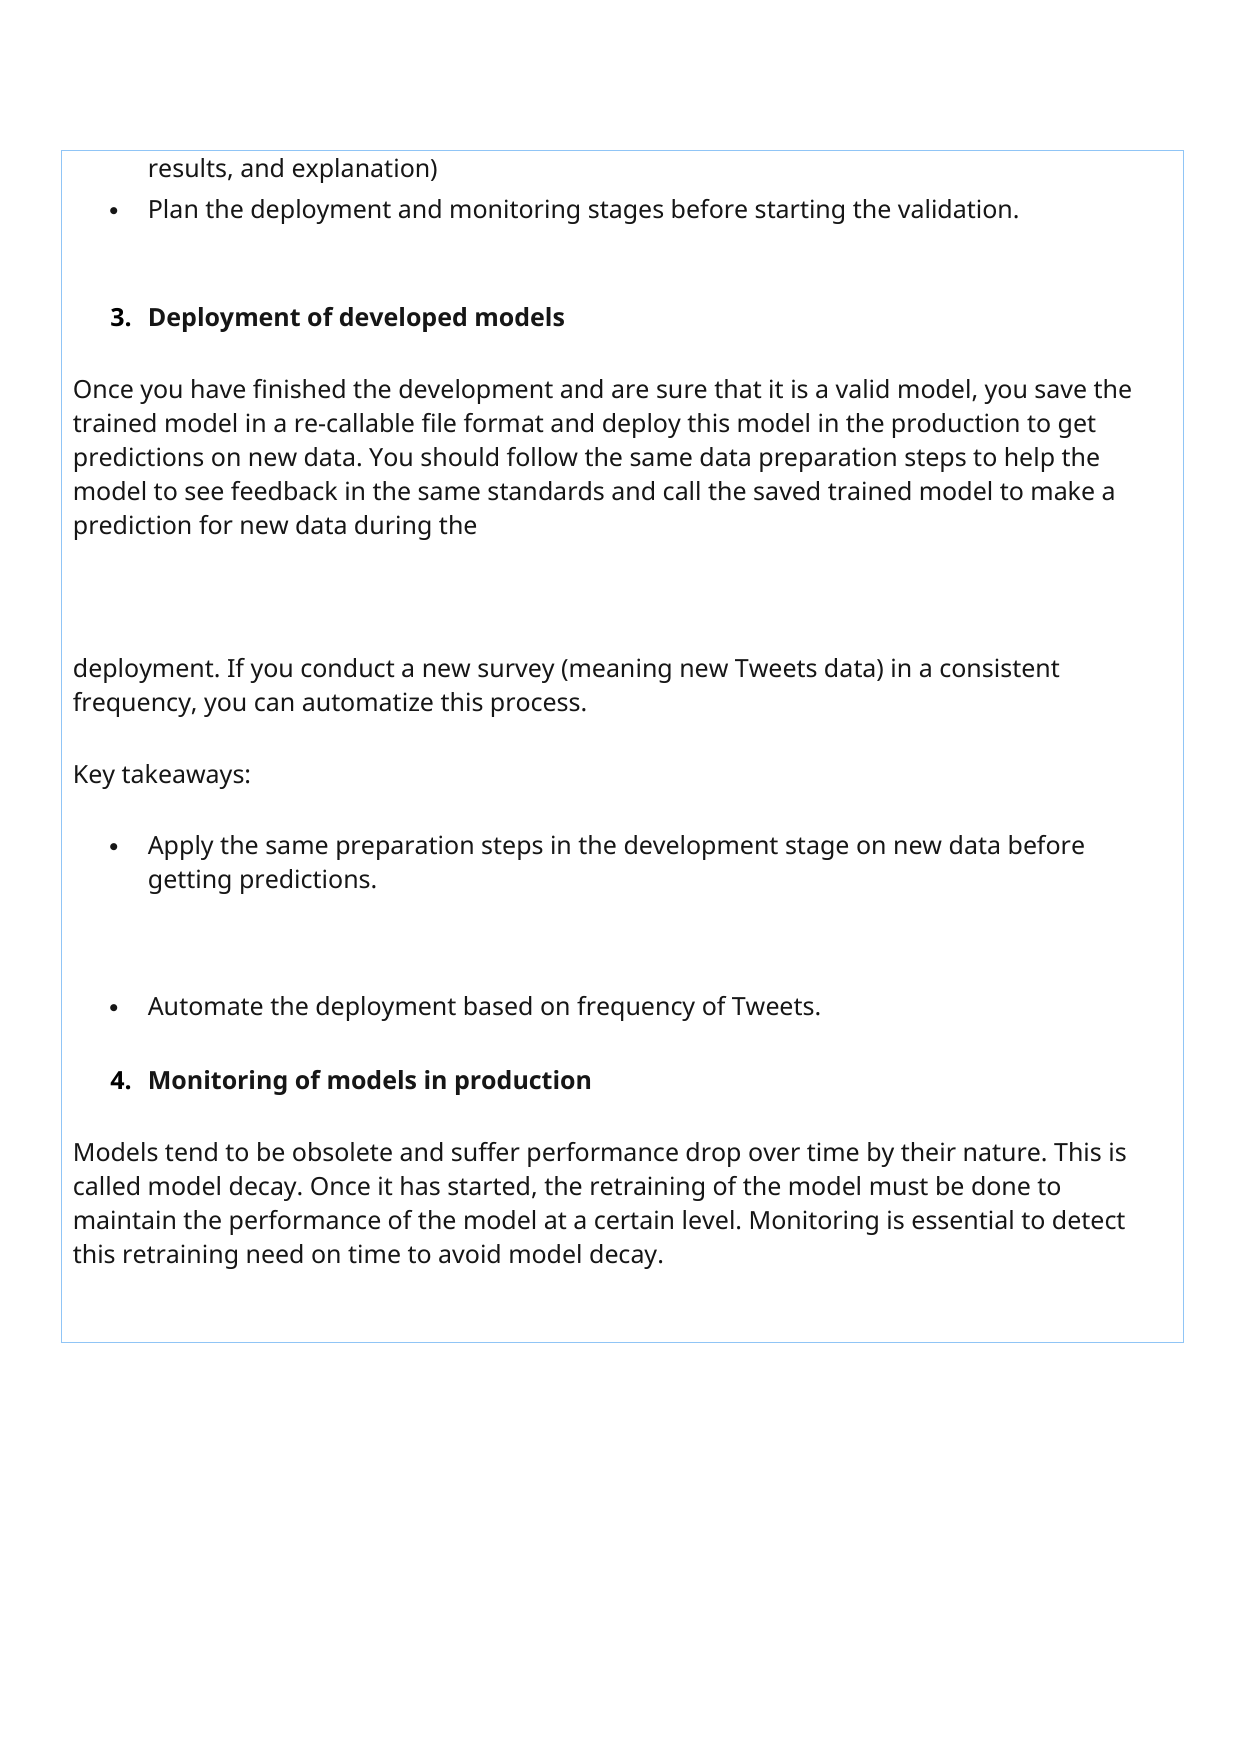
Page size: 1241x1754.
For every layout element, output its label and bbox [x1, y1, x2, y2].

table_cell [62, 151, 1183, 1342]
